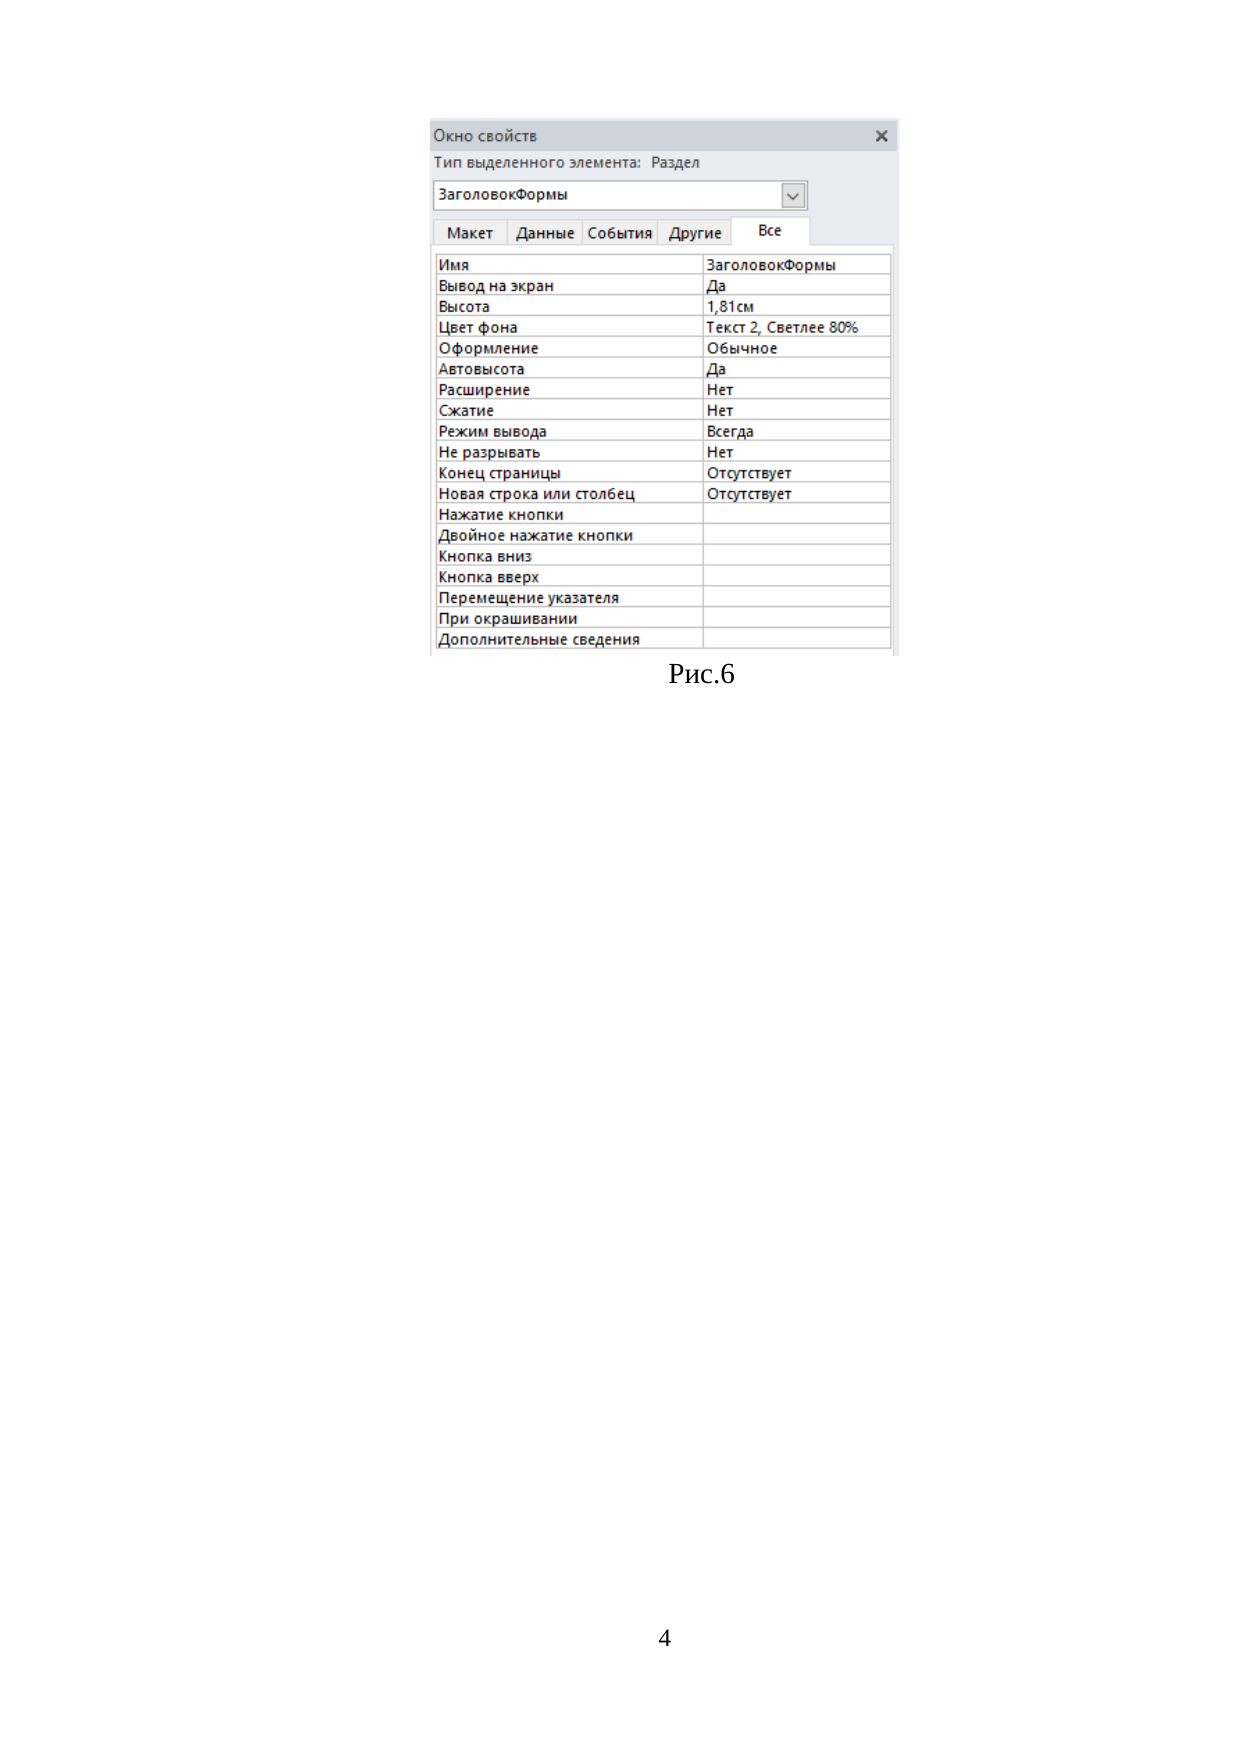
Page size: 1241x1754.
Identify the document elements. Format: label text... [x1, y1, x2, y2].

picture [429, 118, 900, 656]
text Рис.6 [177, 656, 1152, 689]
